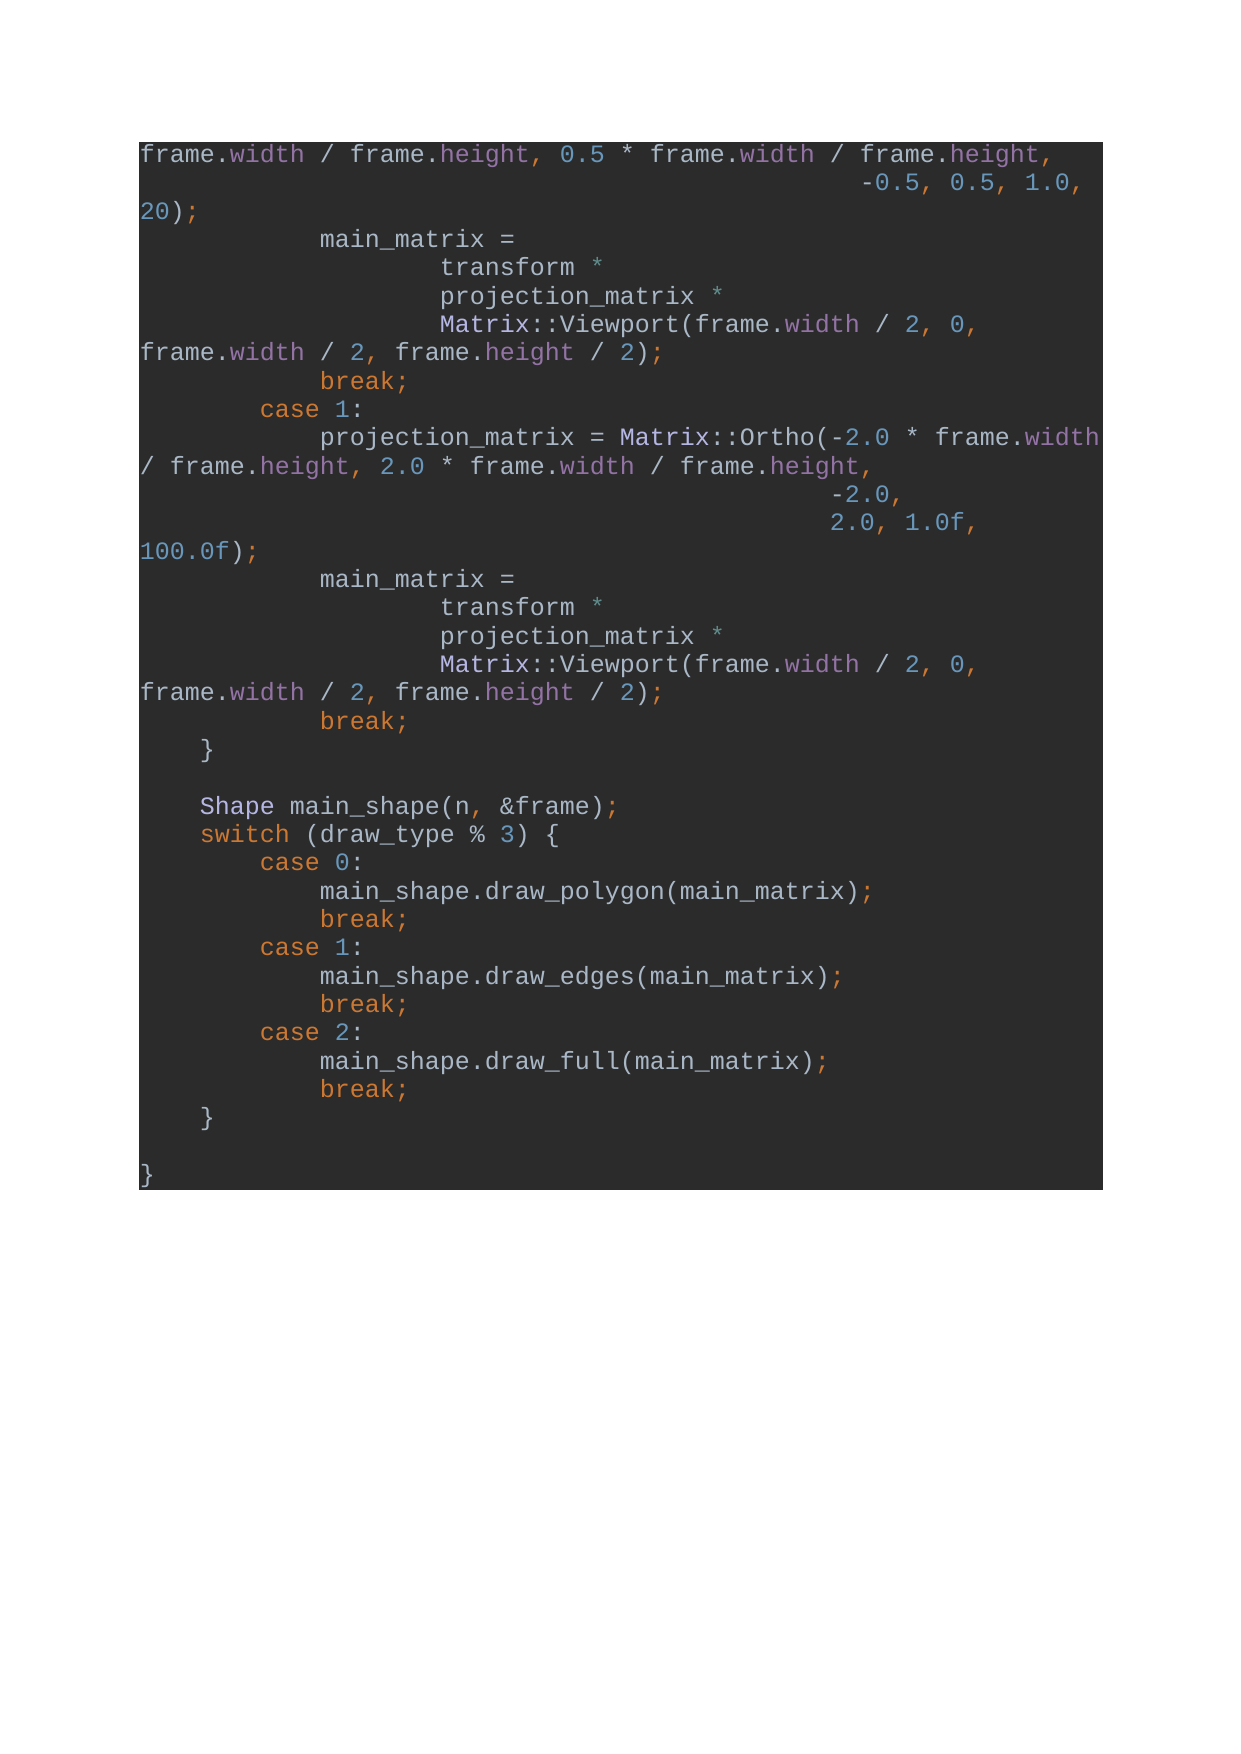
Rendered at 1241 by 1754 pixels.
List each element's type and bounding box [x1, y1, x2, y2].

text [139, 142, 1103, 1190]
